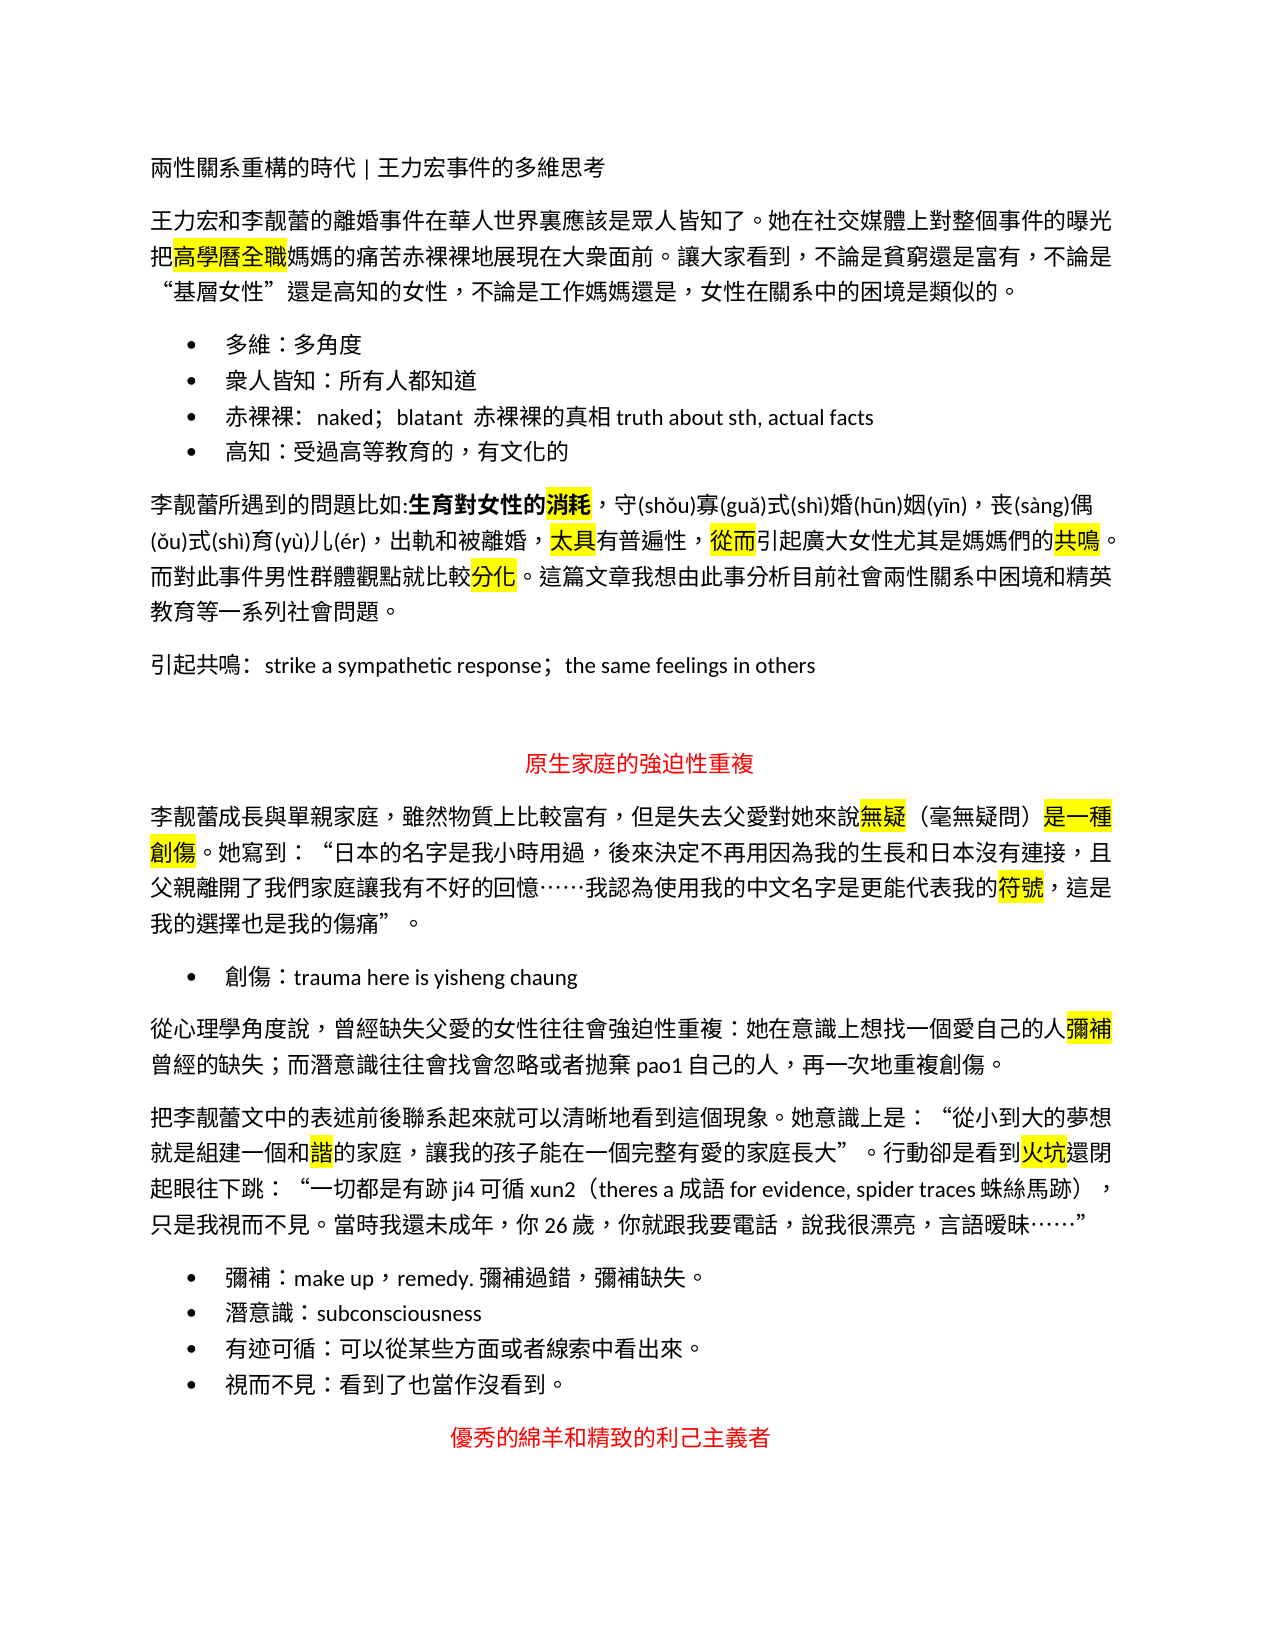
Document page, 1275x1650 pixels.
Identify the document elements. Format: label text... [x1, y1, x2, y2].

text 王力宏和李靓蕾的離婚事件在華人世界裏應該是眾人皆知了。她在社交媒體上對整個事件的曝光把高學曆全職媽媽的痛苦赤裸裸地展現在大衆面前。讓大家看到，不論是貧窮還是富有，不論是“基層女性”還是高知的女性，不論是工作媽媽還是，女性在關系中的困境是類似的。 [150, 202, 1125, 307]
list 多維：多角度 [187, 327, 1125, 360]
list 有迹可循：可以從某些方面或者線索中看出來。 [187, 1331, 1125, 1364]
list 赤裸裸：naked；blatant 赤裸裸的真相 truth about sth, actual facts [187, 398, 1125, 432]
text 原生家庭的強迫性重複 [450, 746, 1125, 779]
list 創傷：trauma here is yisheng chaung [187, 958, 1125, 992]
text 把李靓蕾文中的表述前後聯系起來就可以清晰地看到這個現象。她意識上是：“從小到大的夢想就是組建一個和諧的家庭，讓我的孩子能在一個完整有愛的家庭長大”。行動卻是看到火坑還閉起眼往下跳：“一切都是有跡ji4可循xun2（theres a 成語for evidence, spider traces蛛絲馬跡），只是我視而不見。當時我還未成年，你26歲，你就跟我要電話，說我很漂亮，言語暧昧……” [150, 1099, 1125, 1240]
list 視而不見：看到了也當作沒看到。 [187, 1367, 1125, 1400]
text 從心理學角度說，曾經缺失父愛的女性往往會強迫性重複：她在意識上想找一個愛自己的人彌補曾經的缺失；而潛意識往往會找會忽略或者抛棄pao1自己的人，再一次地重複創傷。 [150, 1011, 1125, 1080]
list 衆人皆知：所有人都知道 [187, 362, 1125, 396]
text 李靓蕾所遇到的問題比如:生育對女性的消耗，守(shǒu)寡(guǎ)式(shì)婚(hūn)姻(yīn)，丧(sàng)偶(ǒu)式(shì)育(yù)儿(ér)，出軌和被離婚，太具有普遍性，從而引起廣大女性尤其是媽媽們的共鳴。而對此事件男性群體觀點就比較分化。這篇文章我想由此事分析目前社會兩性關系中困境和精英教育等一系列社會問題。 [150, 487, 1125, 627]
list 潛意識：subconsciousness [187, 1295, 1125, 1328]
list 彌補：make up，remedy. 彌補過錯，彌補缺失。 [187, 1259, 1125, 1293]
text 兩性關系重構的時代 | 王力宏事件的多維思考 [150, 150, 1125, 183]
text 李靓蕾成長與單親家庭，雖然物質上比較富有，但是失去父愛對她來說無疑（毫無疑問）是一種創傷。她寫到：“日本的名字是我小時用過，後來決定不再用因為我的生長和日本沒有連接，且父親離開了我們家庭讓我有不好的回憶……我認為使用我的中文名字是更能代表我的符號，這是我的選擇也是我的傷痛”。 [150, 798, 1125, 939]
text 引起共鳴：strike a sympathetic response；the same feelings in others [150, 647, 1125, 680]
list 高知：受過高等教育的，有文化的 [187, 434, 1125, 467]
text 優秀的綿羊和精致的利己主義者 [450, 1419, 1125, 1453]
